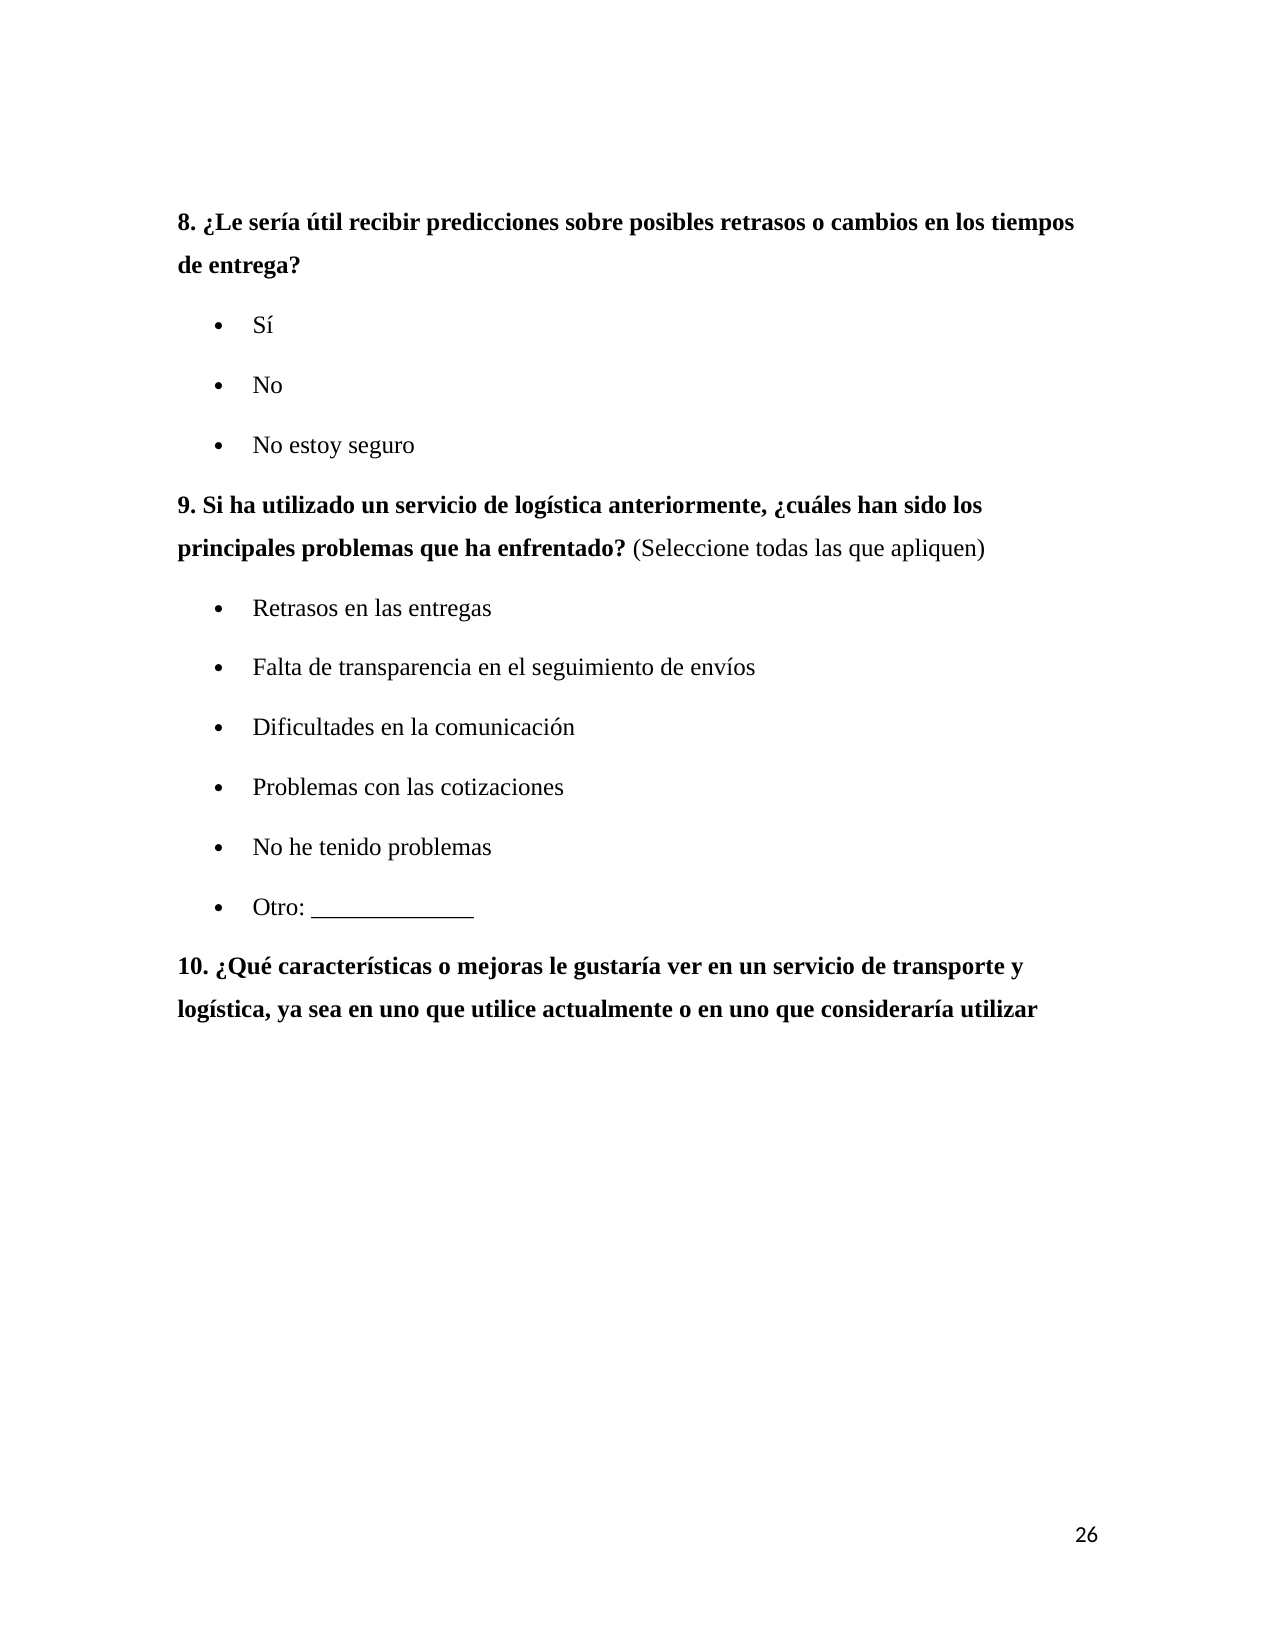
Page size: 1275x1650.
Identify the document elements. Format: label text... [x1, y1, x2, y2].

text 9. Si ha utilizado un servicio de logística anteriormente, ¿cuáles han sido los principales problemas que ha enfrentado? (Seleccione todas las que apliquen) [177, 490, 1098, 562]
list Otro: _____________ [215, 892, 1098, 920]
list No he tenido problemas [215, 832, 1098, 861]
list Problemas con las cotizaciones [215, 772, 1098, 801]
list No [215, 370, 1098, 399]
list Falta de transparencia en el seguimiento de envíos [215, 652, 1098, 681]
list Retrasos en las entregas [215, 593, 1098, 621]
list No estoy seguro [215, 430, 1098, 459]
list Sí [215, 310, 1098, 339]
text 8. ¿Le sería útil recibir predicciones sobre posibles retrasos o cambios en los tiempos de entrega? [177, 207, 1098, 279]
text 10. ¿Qué características o mejoras le gustaría ver en un servicio de transporte y logística, ya sea en uno que utilice actualmente o en uno que consideraría utilizar [177, 951, 1098, 1023]
list Dificultades en la comunicación [215, 712, 1098, 741]
